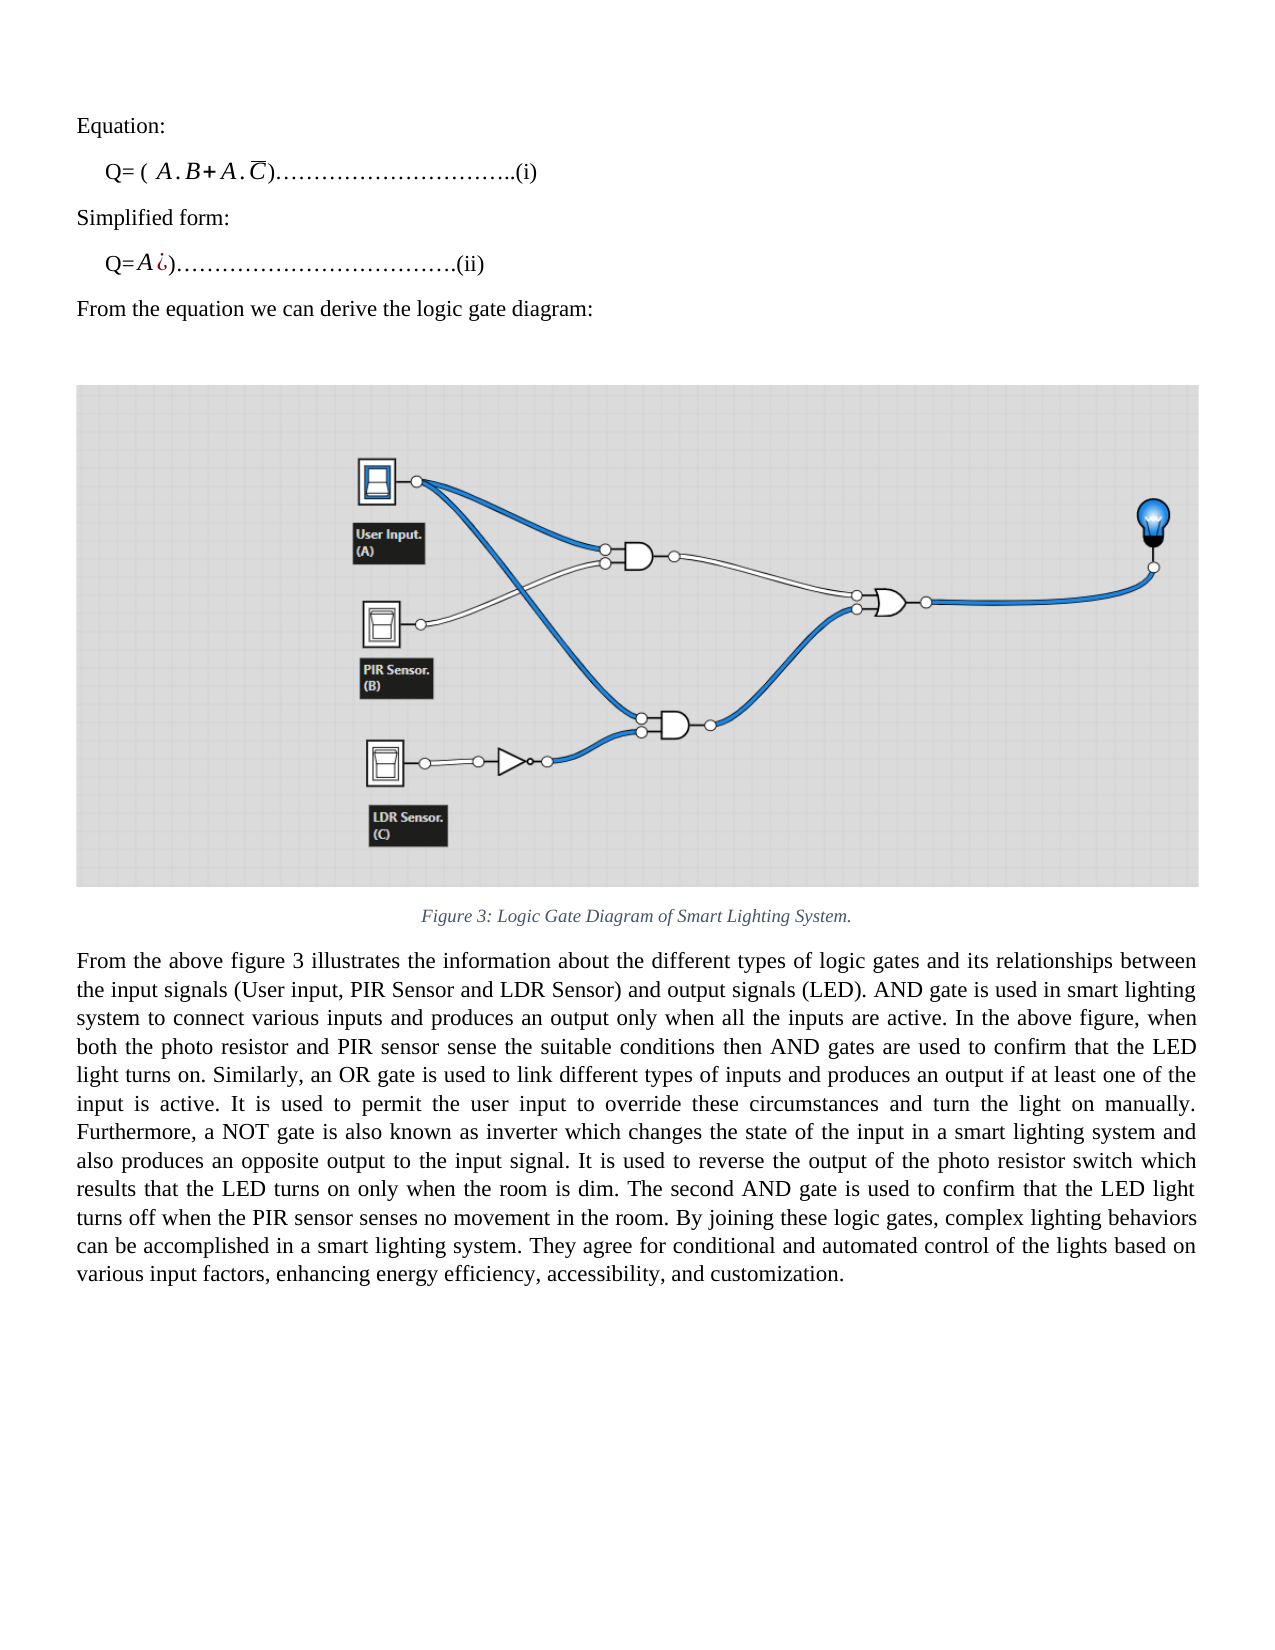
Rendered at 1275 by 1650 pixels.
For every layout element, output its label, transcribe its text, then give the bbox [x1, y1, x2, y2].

text From the equation we can derive the logic gate diagram: [76, 295, 1198, 322]
text Q=)……………………………….(ii) [76, 249, 1198, 277]
text From the above figure 3 illustrates the information about the different types of logic gates and its relationships between the input signals (User input, PIR Sensor and LDR Sensor) and output signals (LED). AND gate is used in smart lighting system to connect various inputs and produces an output only when all the inputs are active. In the above figure, when both the photo resistor and PIR sensor sense the suitable conditions then AND gates are used to confirm that the LED light turns on. Similarly, an OR gate is used to link different types of inputs and produces an output if at least one of the input is active. It is used to permit the user input to override these circumstances and turn the light on manually. Furthermore, a NOT gate is also known as inverter which changes the state of the input in a smart lighting system and also produces an opposite output to the input signal. It is used to reverse the output of the photo resistor switch which results that the LED turns on only when the room is dim. The second AND gate is used to confirm that the LED light turns off when the PIR sensor senses no movement in the room. By joining these logic gates, complex lighting behaviors can be accomplished in a smart lighting system. They agree for conditional and automated control of the lights based on various input factors, enhancing energy efficiency, accessibility, and customization. [76, 948, 1198, 1287]
picture [76, 385, 1199, 887]
text Equation: [76, 112, 1198, 139]
text Simplified form: [76, 204, 1198, 230]
text Figure 3: Logic Gate Diagram of Smart Lighting System. [76, 905, 1198, 927]
text Q= ( )…………………………..(i) [76, 158, 1198, 185]
